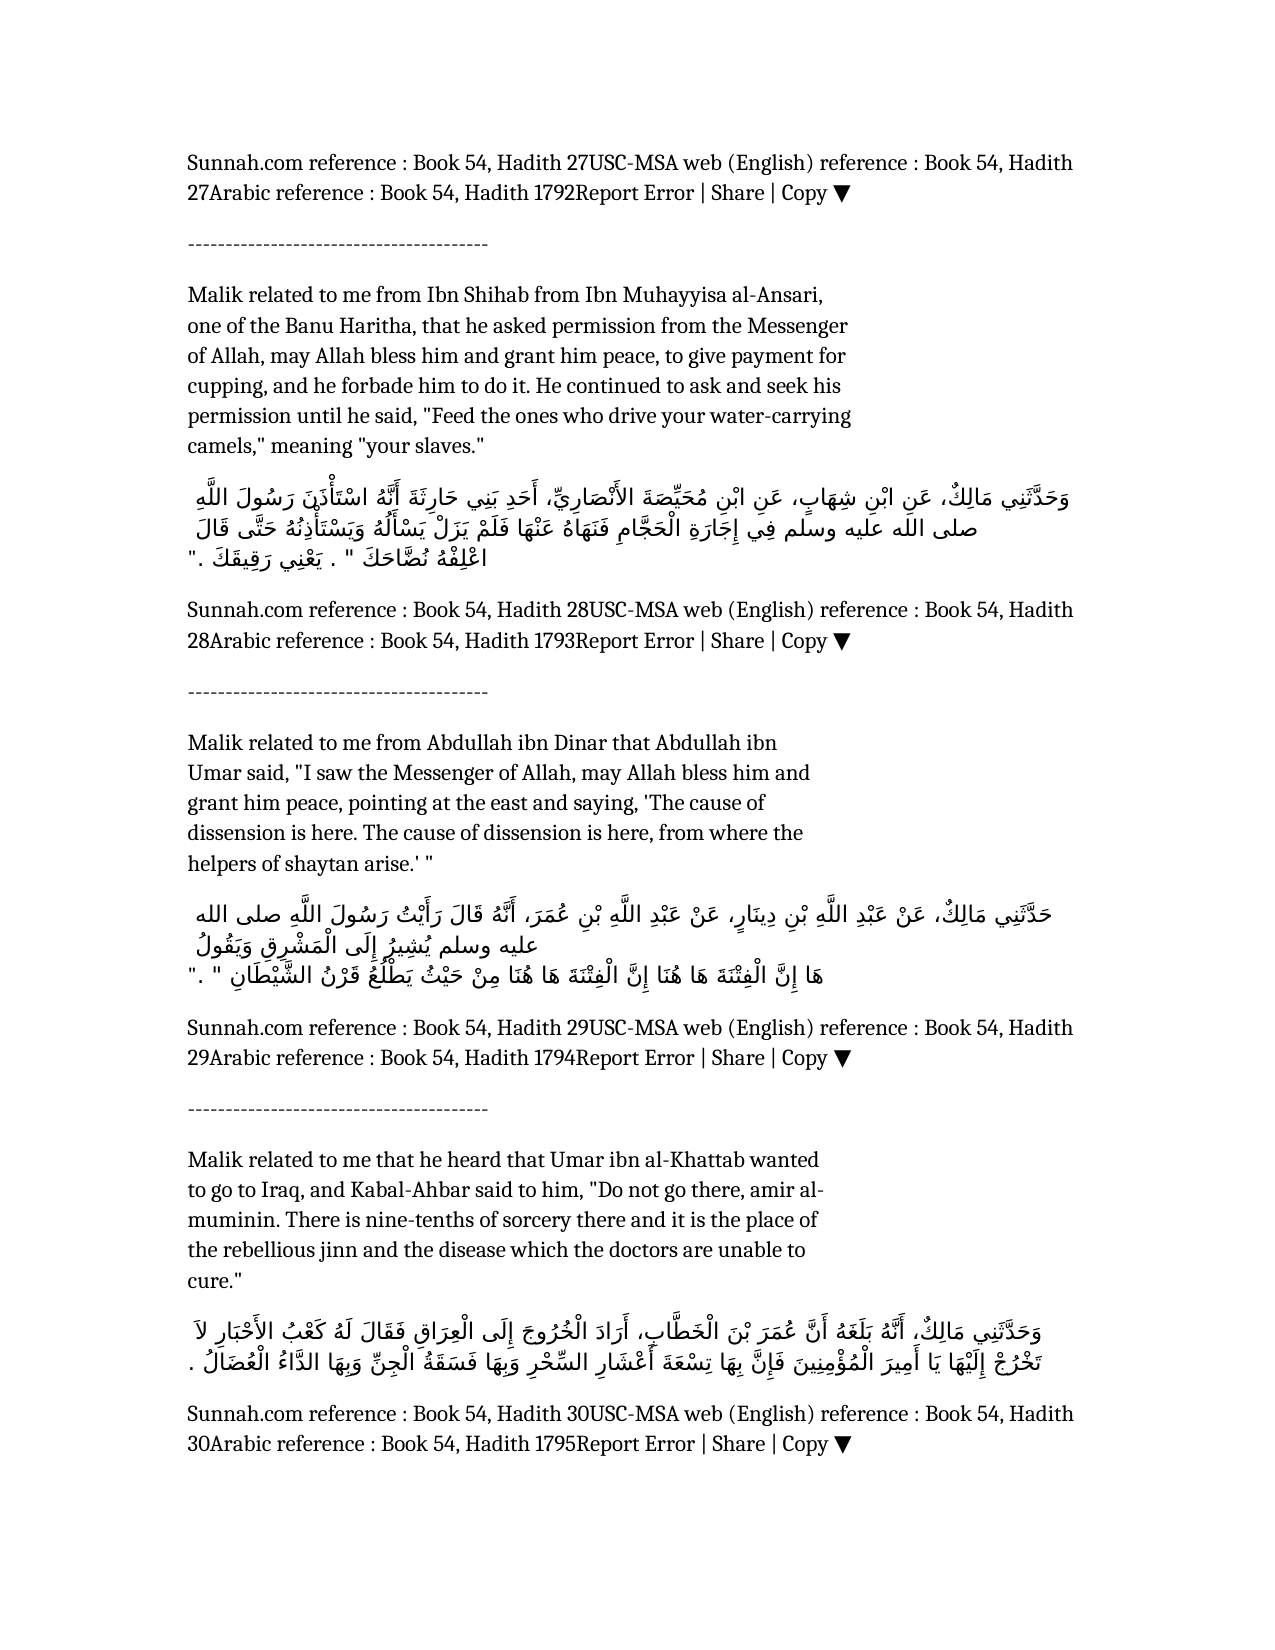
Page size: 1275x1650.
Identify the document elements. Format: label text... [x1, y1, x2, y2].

text ---------------------------------------- [187, 678, 1087, 705]
text Malik related to me from Abdullah ibn Dinar that Abdullah ibn Umar said, "I saw the Messenger of Allah, may Allah bless him and grant him peace, pointing at the east and saying, 'The cause of dissension is here. The cause of dissension is here, from where the helpers of shaytan arise.' " [187, 729, 1087, 877]
text Sunnah.com reference : Book 54, Hadith 27USC-MSA web (English) reference : Book 54, Hadith 27Arabic reference : Book 54, Hadith 1792Report Error | Share | Copy ▼ [187, 150, 1087, 207]
text ---------------------------------------- [187, 1096, 1087, 1122]
text وَحَدَّثَنِي مَالِكٌ، عَنِ ابْنِ شِهَابٍ، عَنِ ابْنِ مُحَيِّصَةَ الأَنْصَارِيِّ، أَحَدِ بَنِي حَارِثَةَ أَنَّهُ اسْتَأْذَنَ رَسُولَ اللَّهِ صلى الله عليه وسلم فِي إِجَارَةِ الْحَجَّامِ فَنَهَاهُ عَنْهَا فَلَمْ يَزَلْ يَسْأَلُهُ وَيَسْتَأْذِنُهُ حَتَّى قَالَ ‏ "‏ اعْلِفْهُ نُضَّاحَكَ ‏"‏ ‏.‏ يَعْنِي رَقِيقَكَ ‏.‏ [187, 484, 1087, 572]
text Malik related to me that he heard that Umar ibn al-Khattab wanted to go to Iraq, and Kabal-Ahbar said to him, "Do not go there, amir al- muminin. There is nine-tenths of sorcery there and it is the place of the rebellious jinn and the disease which the doctors are unable to cure." [187, 1147, 1087, 1294]
text Malik related to me from Ibn Shihab from Ibn Muhayyisa al-Ansari, one of the Banu Haritha, that he asked permission from the Messenger of Allah, may Allah bless him and grant him peace, to give payment for cupping, and he forbade him to do it. He continued to ask and seek his permission until he said, "Feed the ones who drive your water-carrying camels," meaning "your slaves." [187, 282, 1087, 460]
text حَدَّثَنِي مَالِكٌ، عَنْ عَبْدِ اللَّهِ بْنِ دِينَارٍ، عَنْ عَبْدِ اللَّهِ بْنِ عُمَرَ، أَنَّهُ قَالَ رَأَيْتُ رَسُولَ اللَّهِ صلى الله عليه وسلم يُشِيرُ إِلَى الْمَشْرِقِ وَيَقُولُ ‏ "‏ هَا إِنَّ الْفِتْنَةَ هَا هُنَا إِنَّ الْفِتْنَةَ هَا هُنَا مِنْ حَيْثُ يَطْلُعُ قَرْنُ الشَّيْطَانِ ‏"‏ ‏.‏ [187, 901, 1087, 989]
text Sunnah.com reference : Book 54, Hadith 28USC-MSA web (English) reference : Book 54, Hadith 28Arabic reference : Book 54, Hadith 1793Report Error | Share | Copy ▼ [187, 597, 1087, 654]
text وَحَدَّثَنِي مَالِكٌ، أَنَّهُ بَلَغَهُ أَنَّ عُمَرَ بْنَ الْخَطَّابِ، أَرَادَ الْخُرُوجَ إِلَى الْعِرَاقِ فَقَالَ لَهُ كَعْبُ الأَحْبَارِ لاَ تَخْرُجْ إِلَيْهَا يَا أَمِيرَ الْمُؤْمِنِينَ فَإِنَّ بِهَا تِسْعَةَ أَعْشَارِ السِّحْرِ وَبِهَا فَسَقَةُ الْجِنِّ وَبِهَا الدَّاءُ الْعُضَالُ ‏.‏ [187, 1318, 1087, 1376]
text Sunnah.com reference : Book 54, Hadith 30USC-MSA web (English) reference : Book 54, Hadith 30Arabic reference : Book 54, Hadith 1795Report Error | Share | Copy ▼ [187, 1401, 1087, 1457]
text Sunnah.com reference : Book 54, Hadith 29USC-MSA web (English) reference : Book 54, Hadith 29Arabic reference : Book 54, Hadith 1794Report Error | Share | Copy ▼ [187, 1014, 1087, 1071]
text ---------------------------------------- [187, 231, 1087, 258]
